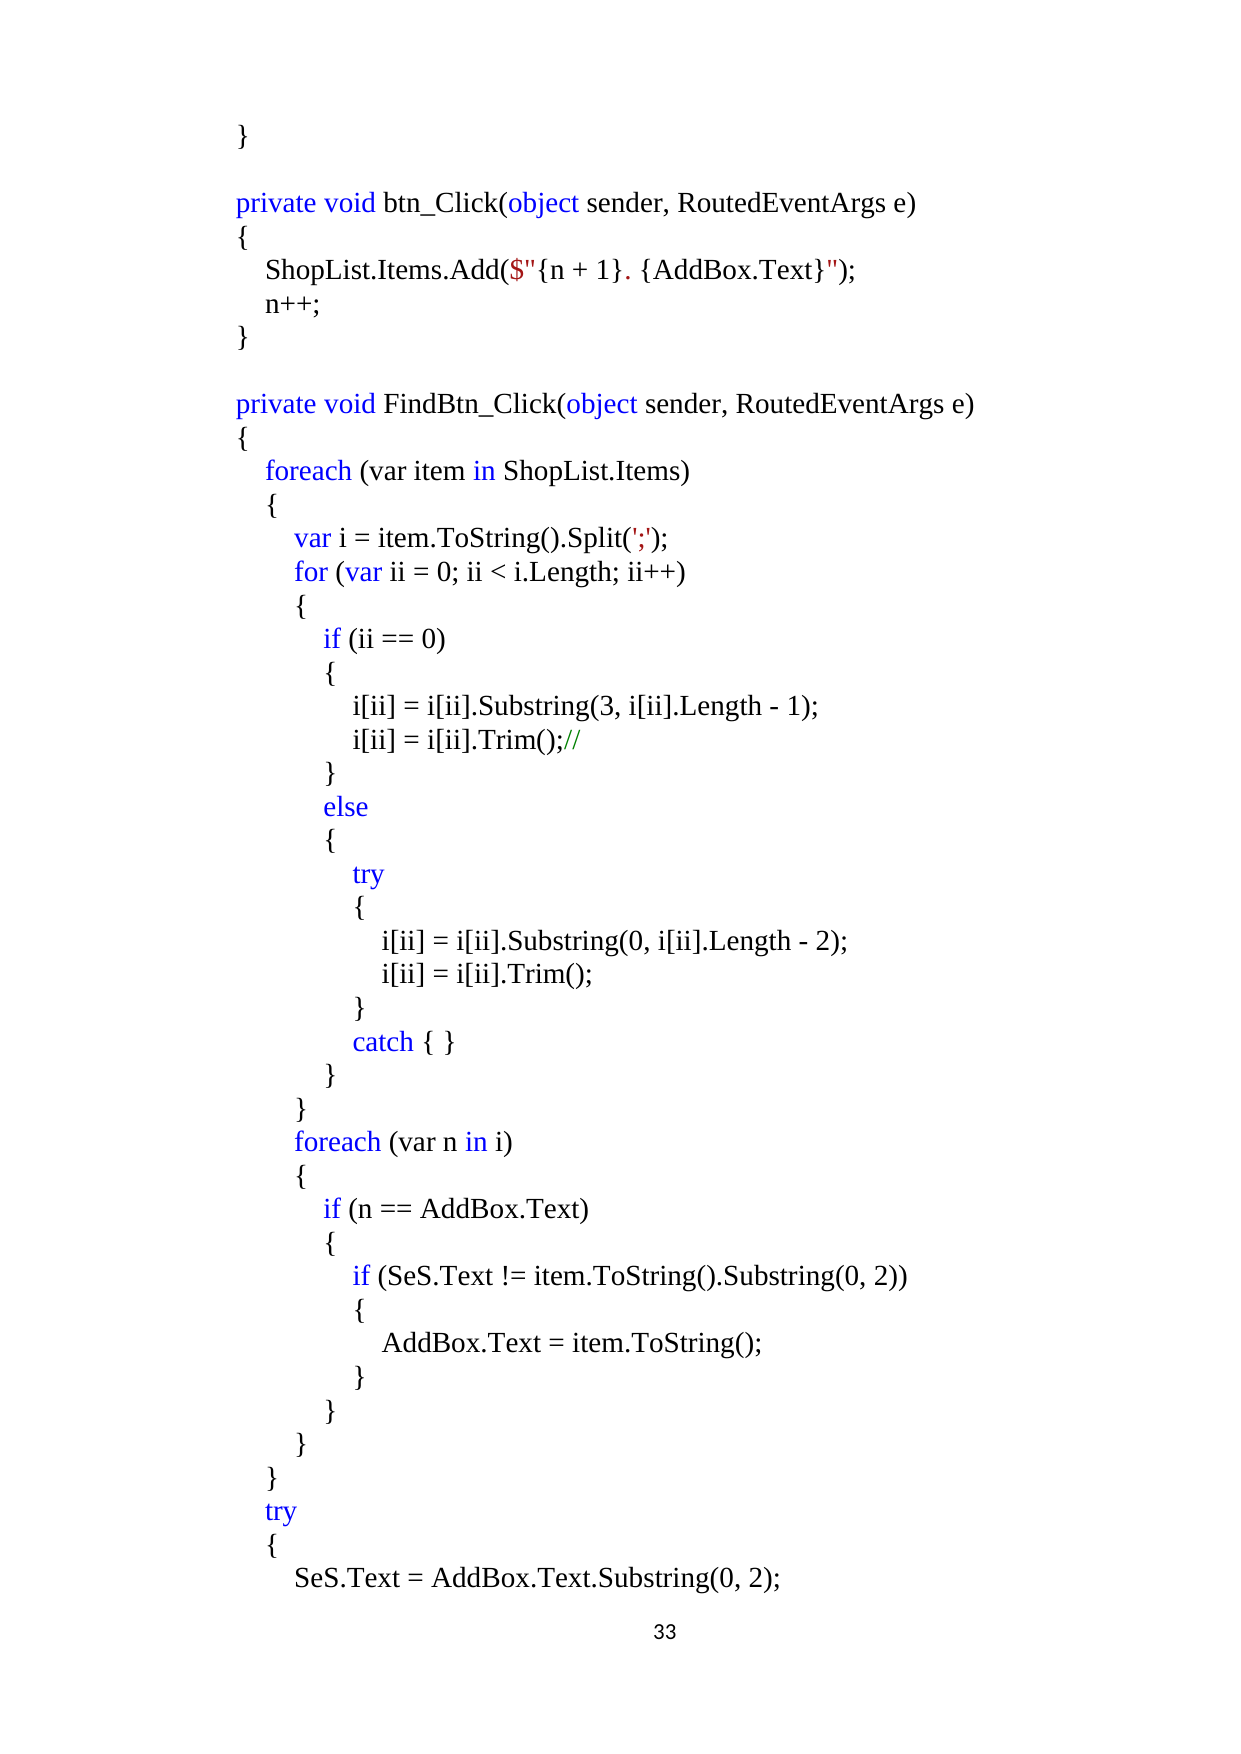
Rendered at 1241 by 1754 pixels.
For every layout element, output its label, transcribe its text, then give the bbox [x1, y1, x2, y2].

text } [177, 1057, 1152, 1091]
text if (ii == 0) [177, 621, 1152, 655]
text if (SeS.Text != item.ToString().Substring(0, 2)) [177, 1258, 1152, 1292]
text { [177, 655, 1152, 688]
text { [177, 889, 1152, 923]
text try [177, 1493, 1152, 1527]
text i[ii] = i[ii].Substring(0, i[ii].Length - 2); [177, 923, 1152, 957]
text private void btn_Click(object sender, RoutedEventArgs e) [177, 185, 1152, 219]
text } [177, 319, 1152, 353]
text i[ii] = i[ii].Substring(3, i[ii].Length - 1); [177, 688, 1152, 722]
text { [177, 1158, 1152, 1191]
text n++; [177, 286, 1152, 319]
text } [177, 118, 1152, 152]
text { [177, 1292, 1152, 1326]
text catch { } [177, 1024, 1152, 1057]
text { [177, 1225, 1152, 1258]
text AddBox.Text = item.ToString(); [177, 1326, 1152, 1359]
text for (var ii = 0; ii < i.Length; ii++) [177, 554, 1152, 588]
text foreach (var n in i) [177, 1124, 1152, 1158]
text } [177, 1359, 1152, 1393]
text else [177, 789, 1152, 822]
text { [177, 1527, 1152, 1560]
text foreach (var item in ShopList.Items) [177, 453, 1152, 487]
text } [177, 1426, 1152, 1460]
text i[ii] = i[ii].Trim(); [177, 957, 1152, 990]
text } [177, 1091, 1152, 1124]
text } [177, 990, 1152, 1024]
text { [177, 588, 1152, 621]
text if (n == AddBox.Text) [177, 1191, 1152, 1225]
text { [177, 420, 1152, 453]
text try [177, 856, 1152, 889]
text private void FindBtn_Click(object sender, RoutedEventArgs e) [177, 386, 1152, 420]
text { [177, 822, 1152, 856]
text { [177, 219, 1152, 252]
text ShopList.Items.Add($"{n + 1}. {AddBox.Text}"); [177, 252, 1152, 286]
text } [177, 1393, 1152, 1426]
text SeS.Text = AddBox.Text.Substring(0, 2); [177, 1560, 1152, 1594]
text { [177, 487, 1152, 521]
text var i = item.ToString().Split(';'); [177, 521, 1152, 554]
text } [177, 755, 1152, 789]
text } [177, 1460, 1152, 1493]
text i[ii] = i[ii].Trim();// [177, 722, 1152, 755]
